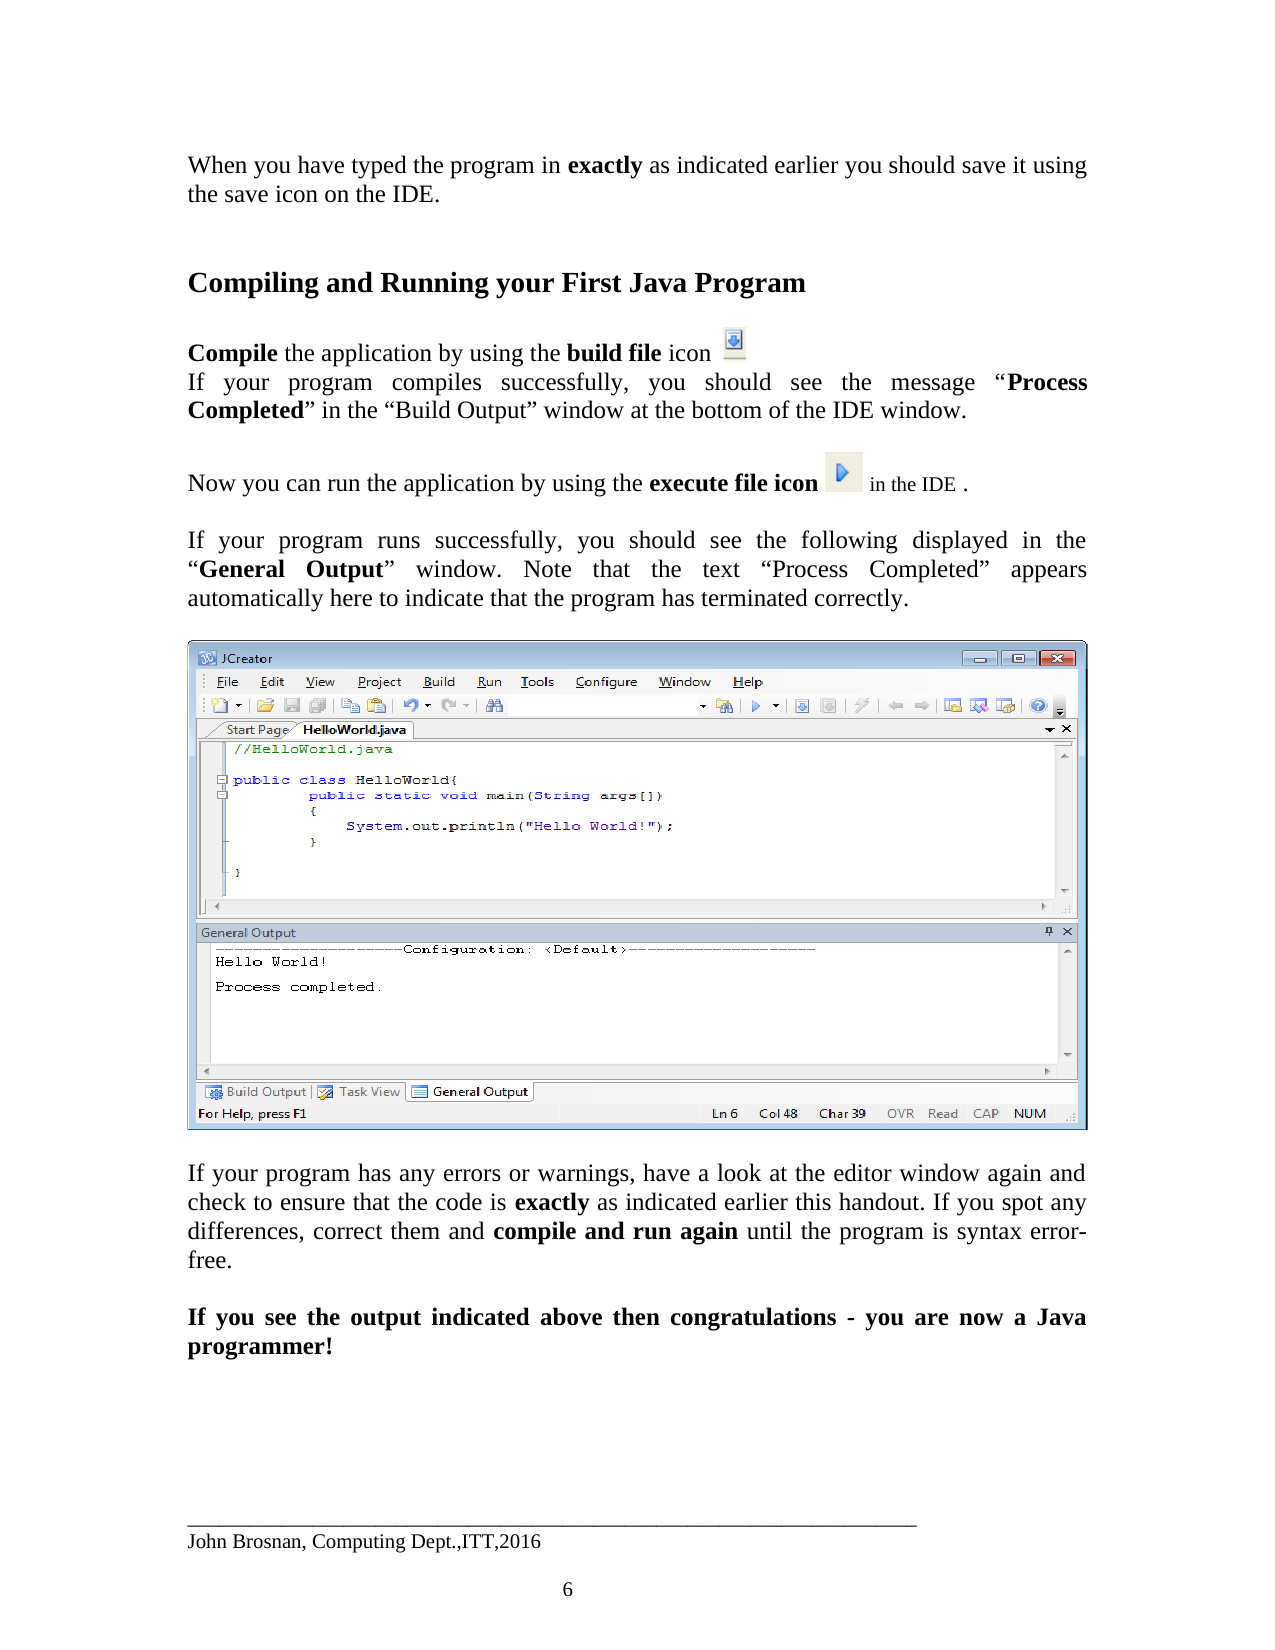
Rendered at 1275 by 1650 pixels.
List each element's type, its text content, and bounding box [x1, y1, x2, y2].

picture [723, 327, 747, 362]
text Compiling and Running your First Java Program [187, 265, 1087, 298]
picture [824, 452, 863, 492]
picture [187, 640, 1088, 1130]
text If your program runs successfully, you should see the following displayed in the “General Output” window. Note that the text “Process Completed” appears automatically here to indicate that the program has terminated correctly. [187, 525, 1087, 612]
text If your program compiles successfully, you should see the message “Process Completed” in the “Build Output” window at the bottom of the IDE window. [187, 367, 1087, 424]
text When you have typed the program in exactly as indicated earlier you should save it using the save icon on the IDE. [187, 150, 1087, 207]
text Compile the application by using the build file icon [187, 327, 1087, 367]
text If you see the output indicated above then congratulations - you are now a Java programmer! [187, 1302, 1087, 1360]
text If your program has any errors or warnings, have a look at the editor window again and check to ensure that the code is exactly as indicated earlier this handout. If you spot any differences, correct them and compile and run again until the program is syntax error-free. [187, 1158, 1087, 1273]
text Now you can run the application by using the execute file icon in the IDE . [187, 453, 1087, 497]
